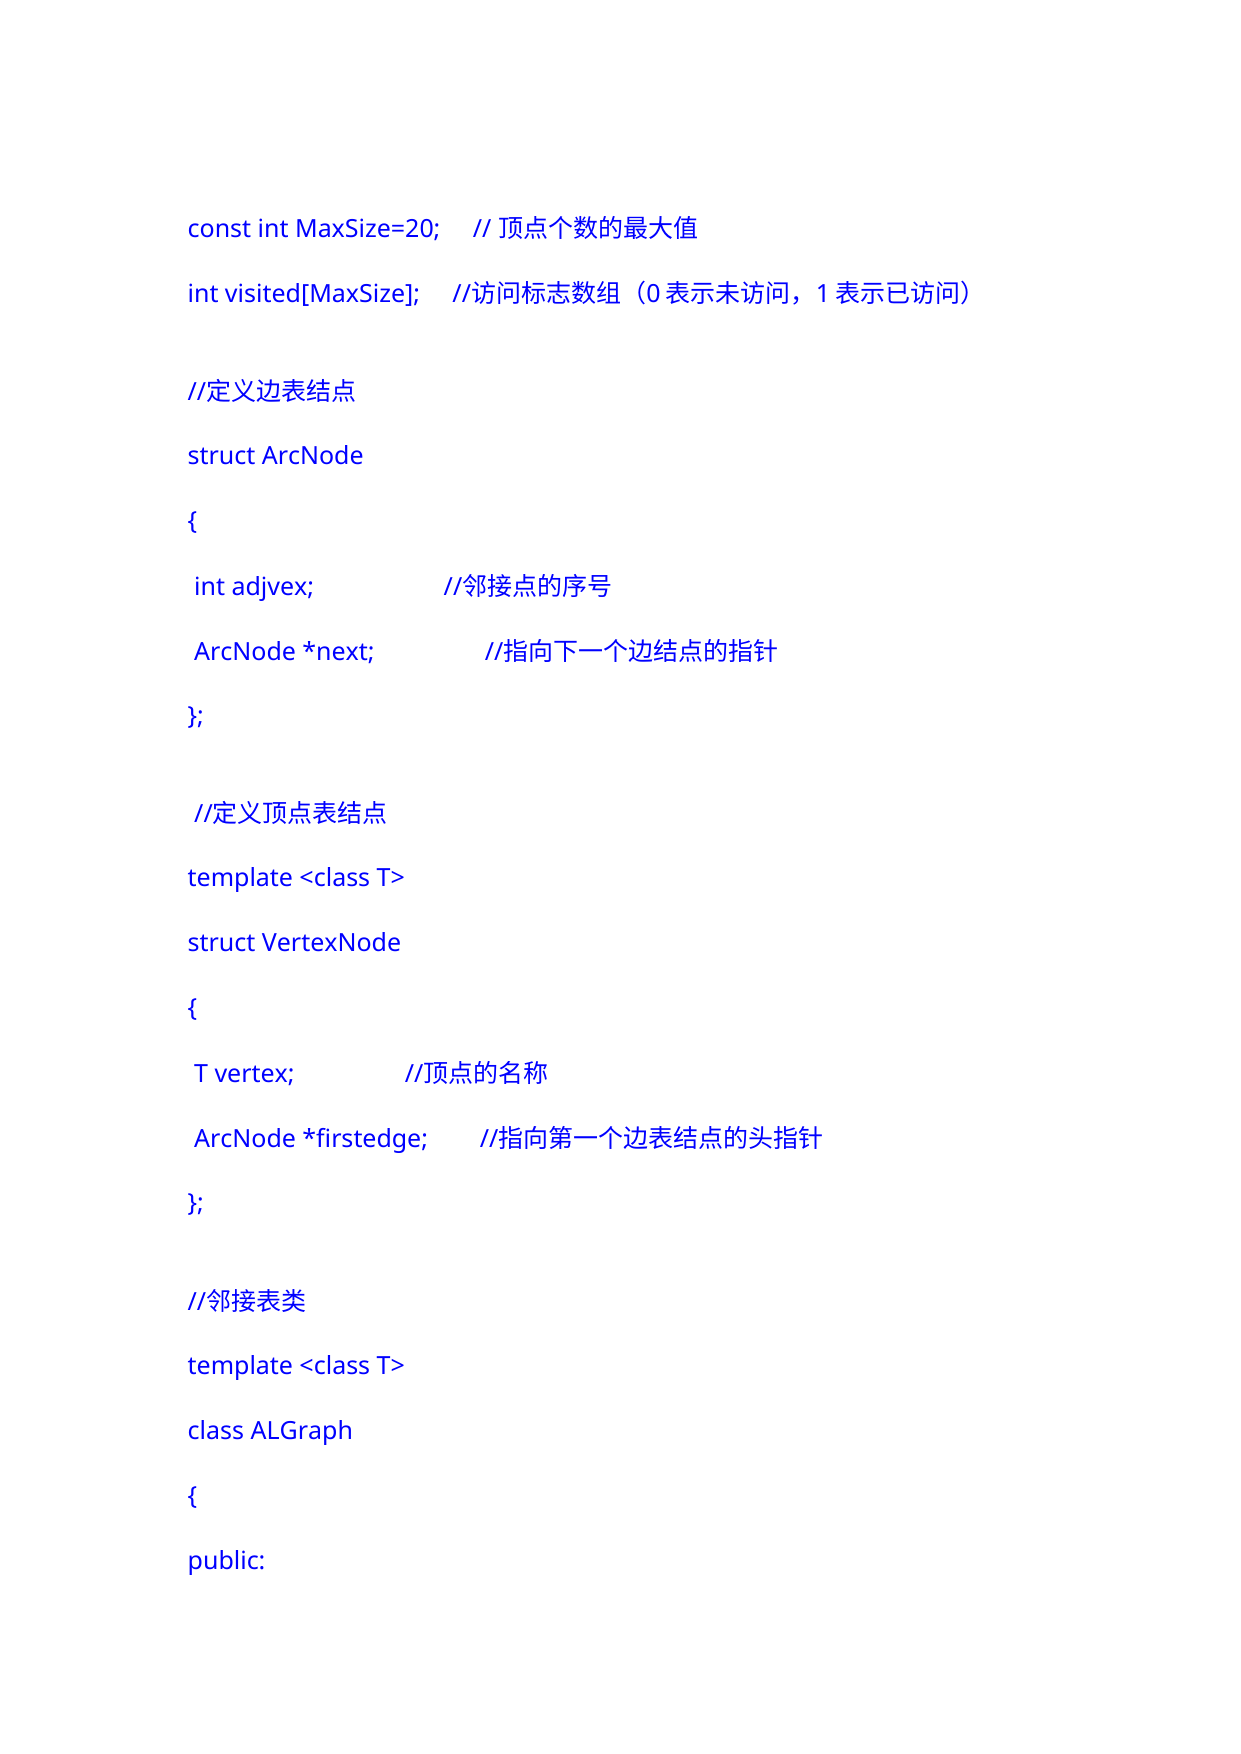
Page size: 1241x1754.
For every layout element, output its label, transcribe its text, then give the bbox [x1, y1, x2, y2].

text class ALGraph [187, 1397, 1053, 1462]
text //定义顶点表结点 [187, 779, 1053, 844]
text T vertex; //顶点的名称 [187, 1039, 1053, 1104]
text ArcNode *firstedge; //指向第一个边表结点的头指针 [187, 1104, 1053, 1169]
text //定义边表结点 [187, 357, 1053, 422]
text { [187, 487, 1053, 552]
text { [187, 1462, 1053, 1527]
text { [187, 974, 1053, 1039]
text int visited[MaxSize]; //访问标志数组（0表示未访问，1表示已访问） [187, 259, 1053, 324]
text const int MaxSize=20; // 顶点个数的最大值 [187, 194, 1053, 259]
text }; [187, 682, 1053, 747]
text }; [187, 1169, 1053, 1234]
text public: [187, 1527, 1053, 1592]
text struct VertexNode [187, 909, 1053, 974]
text int adjvex; //邻接点的序号 [187, 552, 1053, 617]
text ArcNode *next; //指向下一个边结点的指针 [187, 617, 1053, 682]
text struct ArcNode [187, 422, 1053, 487]
text template <class T> [187, 844, 1053, 909]
text //邻接表类 [187, 1267, 1053, 1332]
text template <class T> [187, 1332, 1053, 1397]
